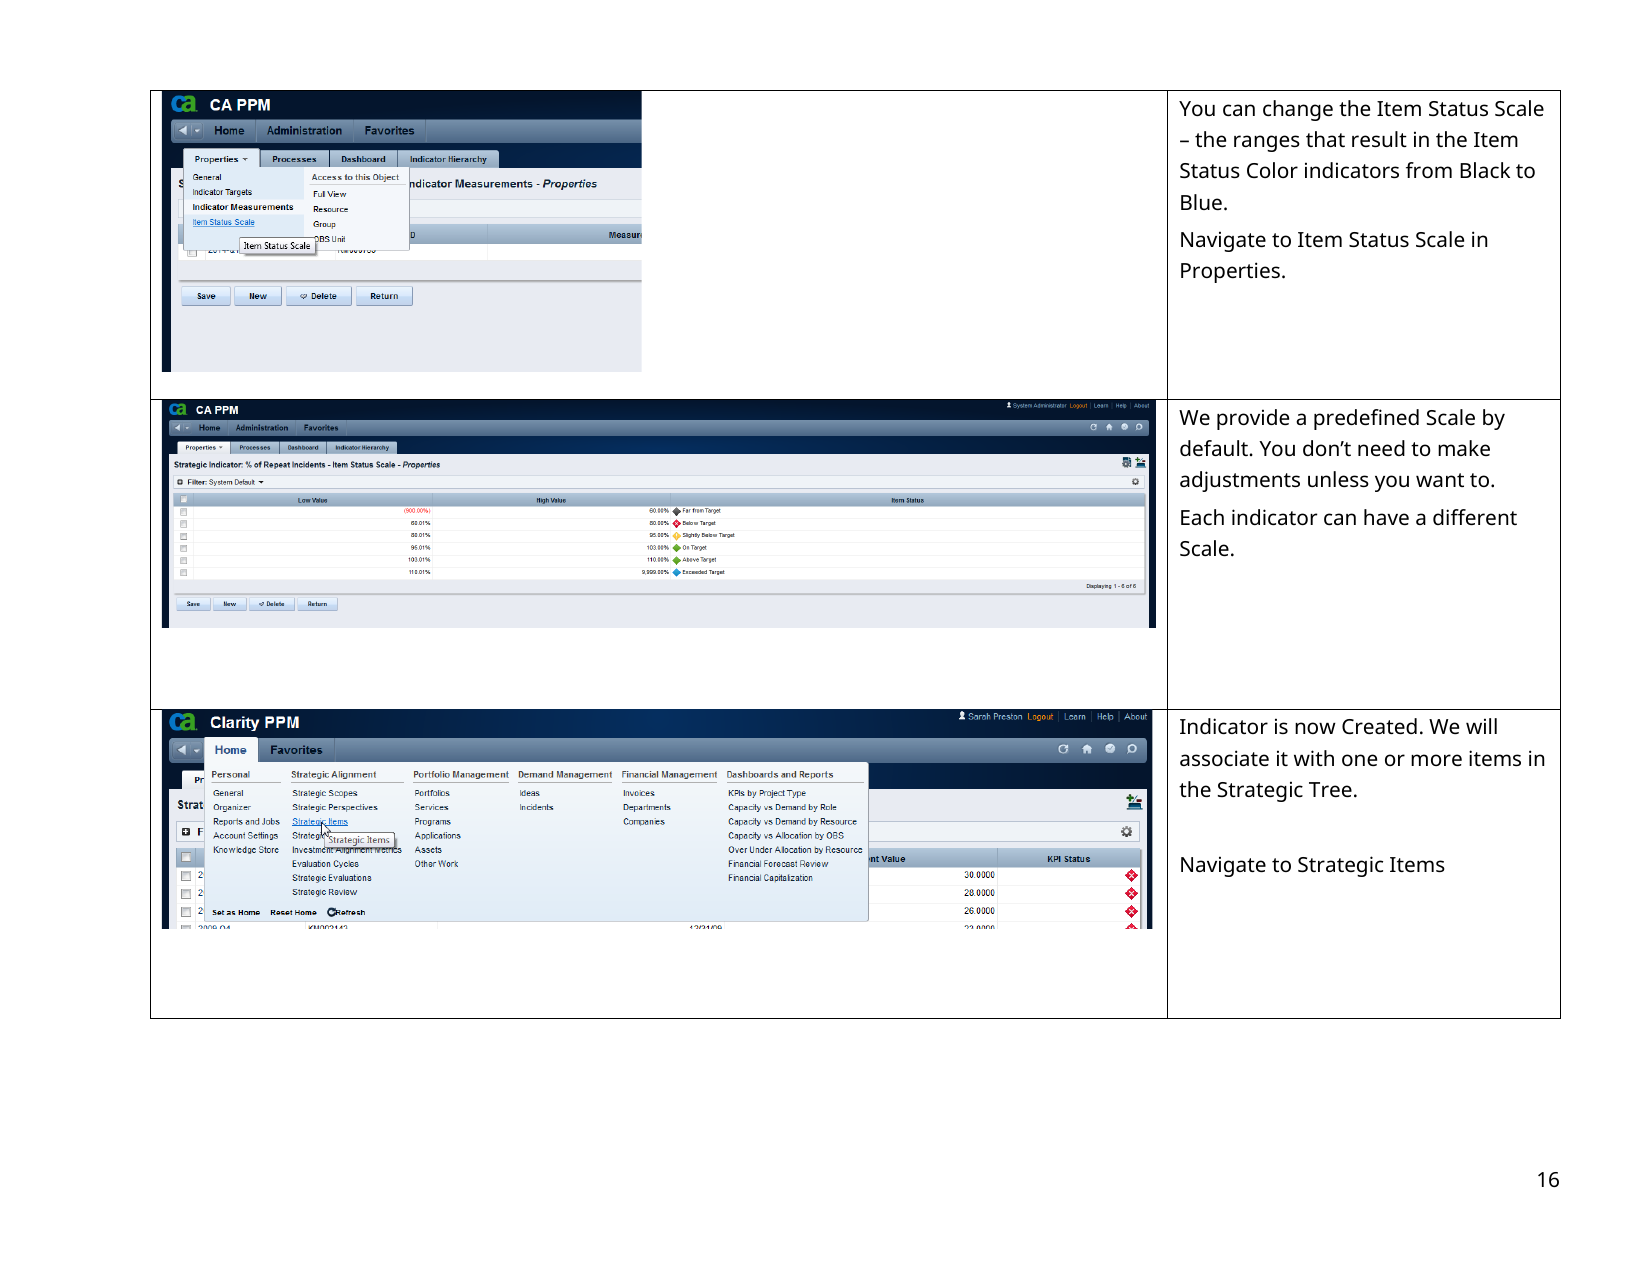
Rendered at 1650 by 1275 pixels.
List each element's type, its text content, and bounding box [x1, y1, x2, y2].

table_cell We provide a predefined Scale by default. You don’t need to make adjustments unless you want to. Each indicator can have a different Scale. [1168, 400, 1560, 708]
picture [161, 709, 1153, 929]
table_cell Indicator is now Created. We will associate it with one or more items in the Strategic Tree. Navigate to Strategic Items [1168, 710, 1560, 1018]
picture [161, 400, 1156, 628]
table_cell [151, 710, 1167, 1018]
table_cell You can change the Item Status Scale – the ranges that result in the Item Status Color indicators from Black to Blue. Navigate to Item Status Scale in Properties. [1168, 91, 1560, 399]
table_cell [151, 91, 1167, 399]
picture [161, 91, 642, 372]
table_cell [151, 400, 1167, 708]
